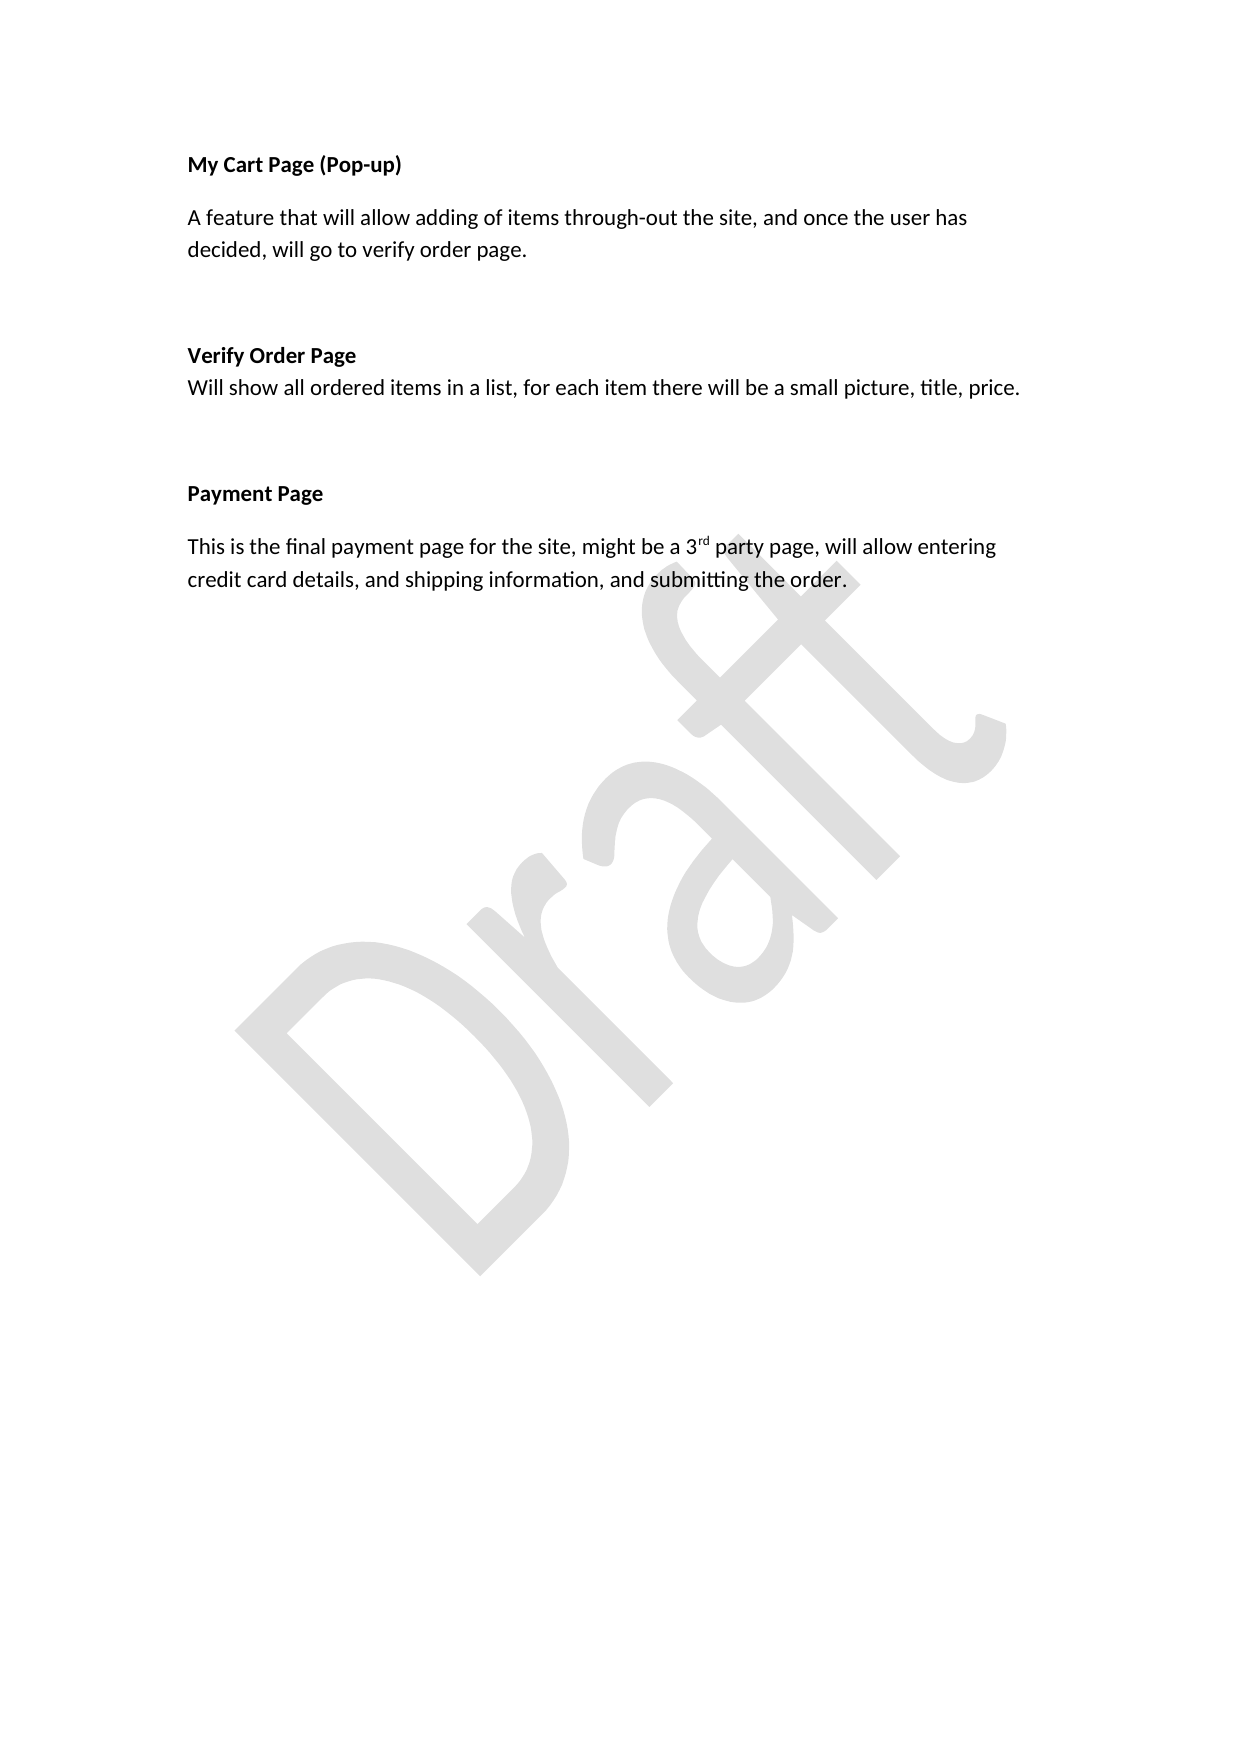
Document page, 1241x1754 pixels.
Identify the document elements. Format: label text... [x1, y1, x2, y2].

text Payment Page [187, 479, 1053, 507]
text This is the final payment page for the site, might be a 3rd party page, will allow entering credit card details, and shipping information, and submitting the order. [187, 532, 1053, 593]
text A feature that will allow adding of items through-out the site, and once the user has decided, will go to verify order page. [187, 203, 1053, 263]
text My Cart Page (Pop-up) [187, 150, 1053, 178]
text Verify Order Page Will show all ordered items in a list, for each item there will be a small picture, title, price. [187, 341, 1053, 401]
